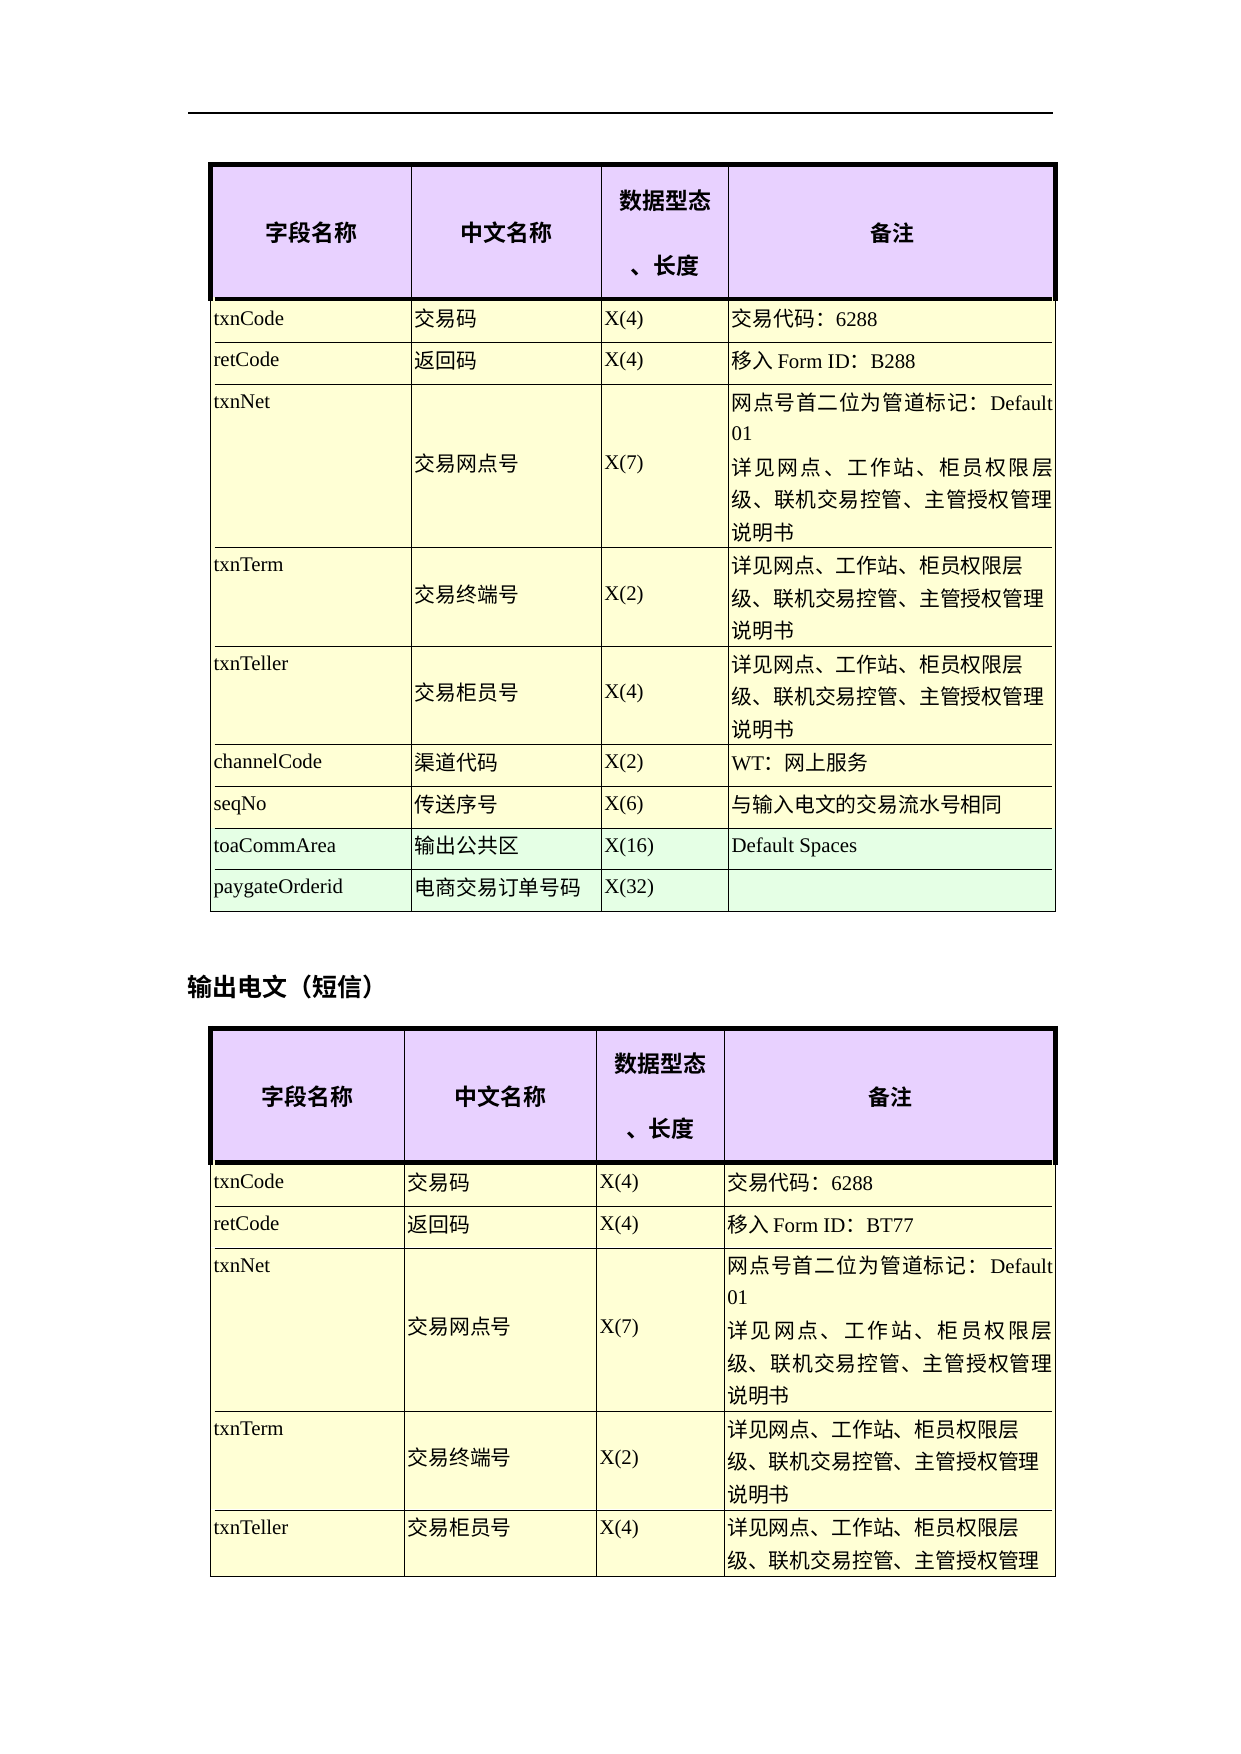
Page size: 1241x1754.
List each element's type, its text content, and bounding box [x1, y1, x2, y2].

table_cell txnCode [211, 1160, 404, 1206]
table_header 备注 [729, 167, 1053, 297]
table_cell X(2) [597, 1412, 724, 1509]
table_cell 传送序号 [412, 787, 601, 828]
table_cell txnTeller [211, 1510, 404, 1576]
table_cell paygateOrderid [211, 869, 411, 911]
table_cell X(4) [602, 647, 728, 744]
table_cell txnTeller [211, 646, 411, 744]
table_header 字段名称 [213, 167, 411, 297]
table_cell 交易终端号 [412, 548, 601, 646]
table_cell 交易码 [405, 1165, 596, 1206]
table_cell 与输入电文的交易流水号相同 [729, 786, 1055, 828]
table_cell 网点号首二位为管道标记：Default 01 详见网点、工作站、柜员权限层级、联机交易控管、主管授权管理说明书 [725, 1248, 1055, 1411]
table_cell 详见网点、工作站、柜员权限层级、联机交易控管、主管授权管理说明书 [729, 547, 1055, 646]
table_header 备注 [725, 1031, 1053, 1160]
table_cell 输出公共区 [412, 829, 601, 869]
table_cell X(2) [602, 745, 728, 786]
table_cell 详见网点、工作站、柜员权限层级、联机交易控管、主管授权管理说明书 [729, 646, 1055, 744]
table_cell X(7) [602, 385, 728, 547]
table_cell 交易柜员号 [412, 647, 601, 744]
table_cell 交易代码：6288 [729, 297, 1055, 342]
table_cell [729, 869, 1055, 911]
table_cell txnNet [211, 384, 411, 547]
table_cell retCode [211, 342, 411, 384]
table_cell X(4) [597, 1207, 724, 1247]
text 输出电文（短信） [187, 953, 1053, 1018]
table_cell seqNo [211, 786, 411, 828]
table_cell txnTerm [211, 1411, 404, 1509]
table_cell 渠道代码 [412, 745, 601, 786]
table_cell retCode [211, 1206, 404, 1247]
table_header 中文名称 [412, 167, 601, 297]
table_cell txnNet [211, 1248, 404, 1411]
table_cell 交易代码：6288 [725, 1160, 1055, 1206]
table_cell 交易柜员号 [405, 1511, 596, 1576]
table_cell txnTerm [211, 547, 411, 646]
table_cell X(7) [597, 1249, 724, 1411]
table_cell X(4) [597, 1165, 724, 1206]
table_header 数据型态 、长度 [602, 167, 728, 297]
table_cell X(4) [597, 1511, 724, 1576]
table_header 字段名称 [213, 1031, 404, 1160]
table_cell X(2) [602, 548, 728, 646]
table_cell X(16) [602, 829, 728, 869]
table_cell 电商交易订单号码 [412, 870, 601, 911]
table_header 数据型态 、长度 [597, 1031, 724, 1160]
table_cell X(4) [602, 301, 728, 342]
table_cell 返回码 [405, 1207, 596, 1247]
table_cell 返回码 [412, 343, 601, 384]
table_cell WT：网上服务 [729, 744, 1055, 786]
table_cell 交易网点号 [412, 385, 601, 547]
table_cell 交易终端号 [405, 1412, 596, 1509]
table_cell 网点号首二位为管道标记：Default 01 详见网点、工作站、柜员权限层级、联机交易控管、主管授权管理说明书 [729, 384, 1055, 547]
table_cell X(6) [602, 787, 728, 828]
table_cell 移入Form ID：BT77 [725, 1206, 1055, 1247]
table_cell 交易码 [412, 301, 601, 342]
table_cell channelCode [211, 744, 411, 786]
table_cell X(32) [602, 870, 728, 911]
table_cell 交易网点号 [405, 1249, 596, 1411]
table_cell 详见网点、工作站、柜员权限层级、联机交易控管、主管授权管理说明书 [725, 1411, 1055, 1509]
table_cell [725, 1510, 1055, 1576]
table_cell 移入Form ID：B288 [729, 342, 1055, 384]
table_cell X(4) [602, 343, 728, 384]
table_cell Default Spaces [729, 828, 1055, 869]
table_cell toaCommArea [211, 828, 411, 869]
table_header 中文名称 [405, 1031, 596, 1160]
table_cell txnCode [211, 297, 411, 342]
